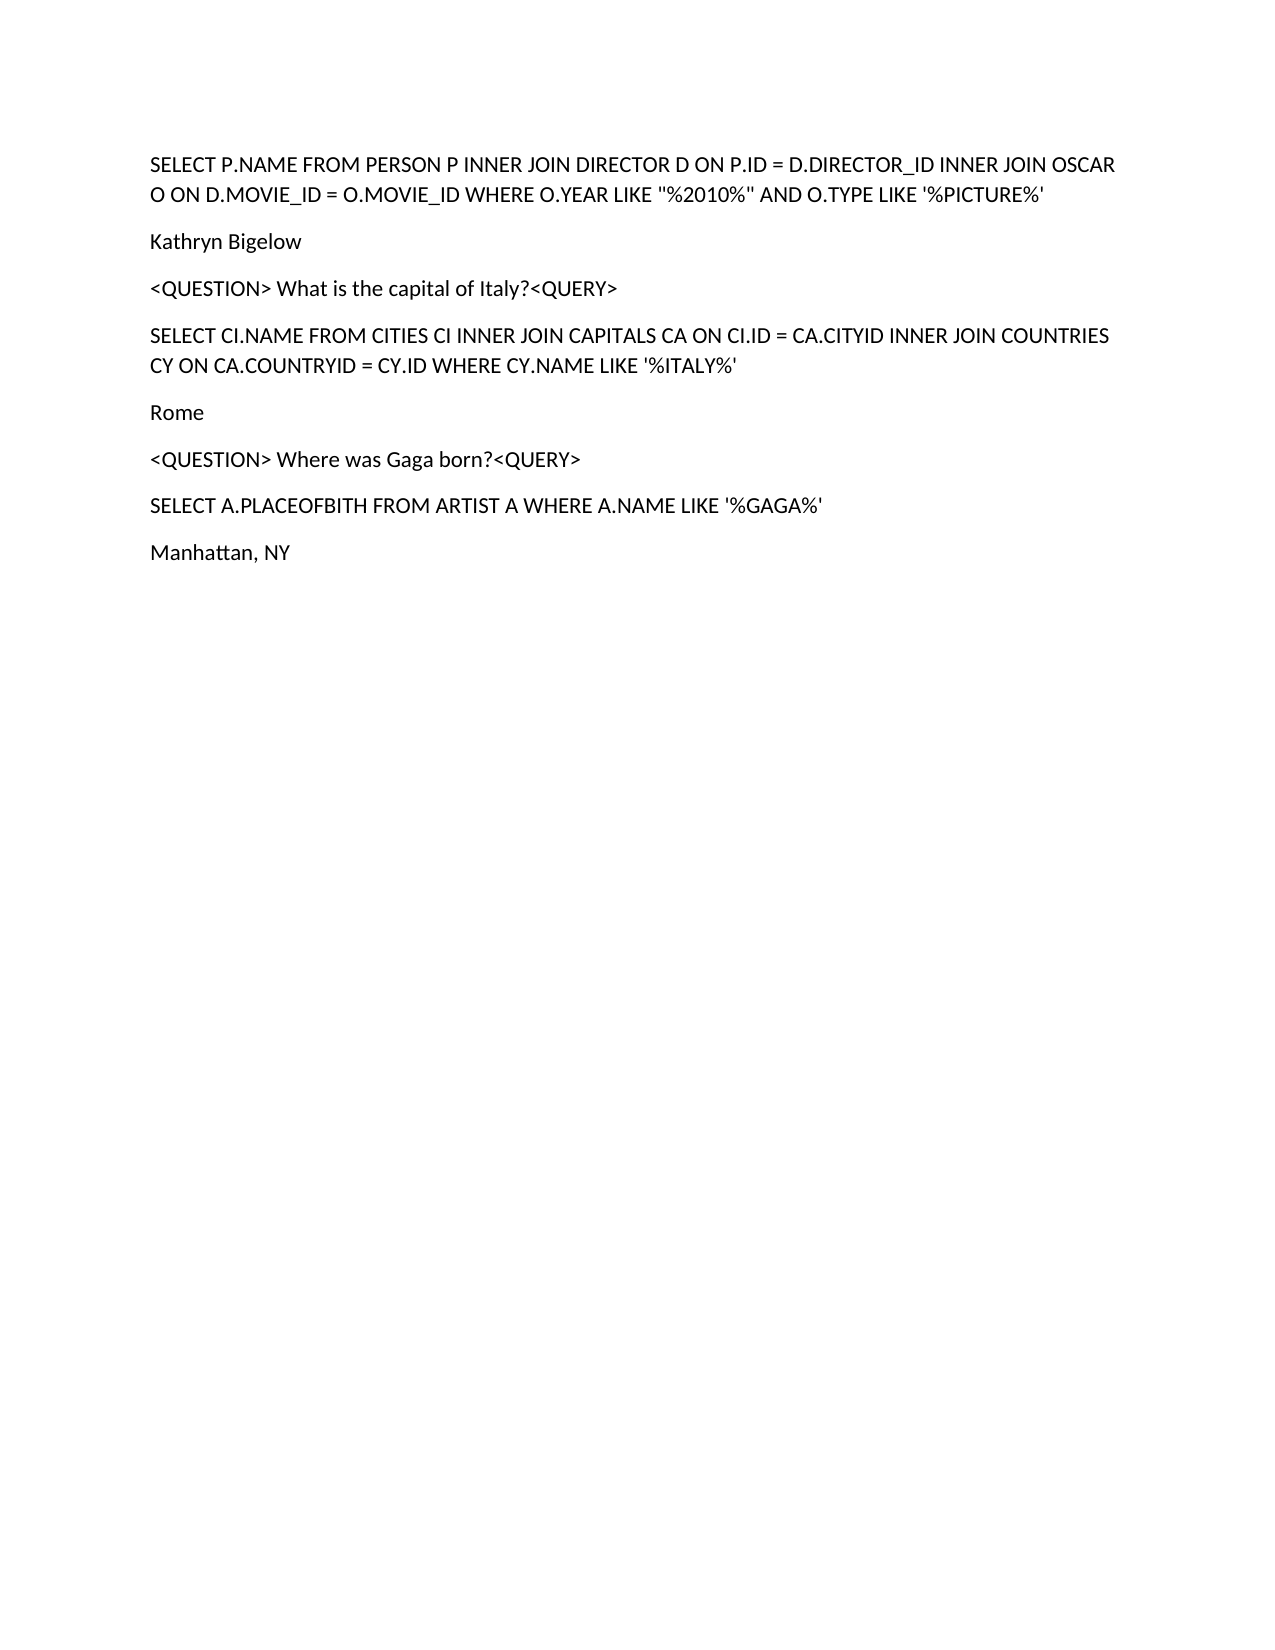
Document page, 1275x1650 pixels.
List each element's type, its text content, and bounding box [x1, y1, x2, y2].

text SELECT A.PLACEOFBITH FROM ARTIST A WHERE A.NAME LIKE '%GAGA%' [150, 492, 1125, 520]
text SELECT P.NAME FROM PERSON P INNER JOIN DIRECTOR D ON P.ID = D.DIRECTOR_ID INNER JOIN OSCAR O ON D.MOVIE_ID = O.MOVIE_ID WHERE O.YEAR LIKE "%2010%" AND O.TYPE LIKE '%PICTURE%' [150, 150, 1125, 208]
text SELECT CI.NAME FROM CITIES CI INNER JOIN CAPITALS CA ON CI.ID = CA.CITYID INNER JOIN COUNTRIES CY ON CA.COUNTRYID = CY.ID WHERE CY.NAME LIKE '%ITALY%' [150, 321, 1125, 379]
text <QUESTION> What is the capital of Italy?<QUERY> [150, 274, 1125, 302]
text Kathryn Bigelow [150, 227, 1125, 255]
text Rome [150, 398, 1125, 426]
text <QUESTION> Where was Gaga born?<QUERY> [150, 445, 1125, 473]
text Manhattan, NY [150, 538, 1125, 567]
